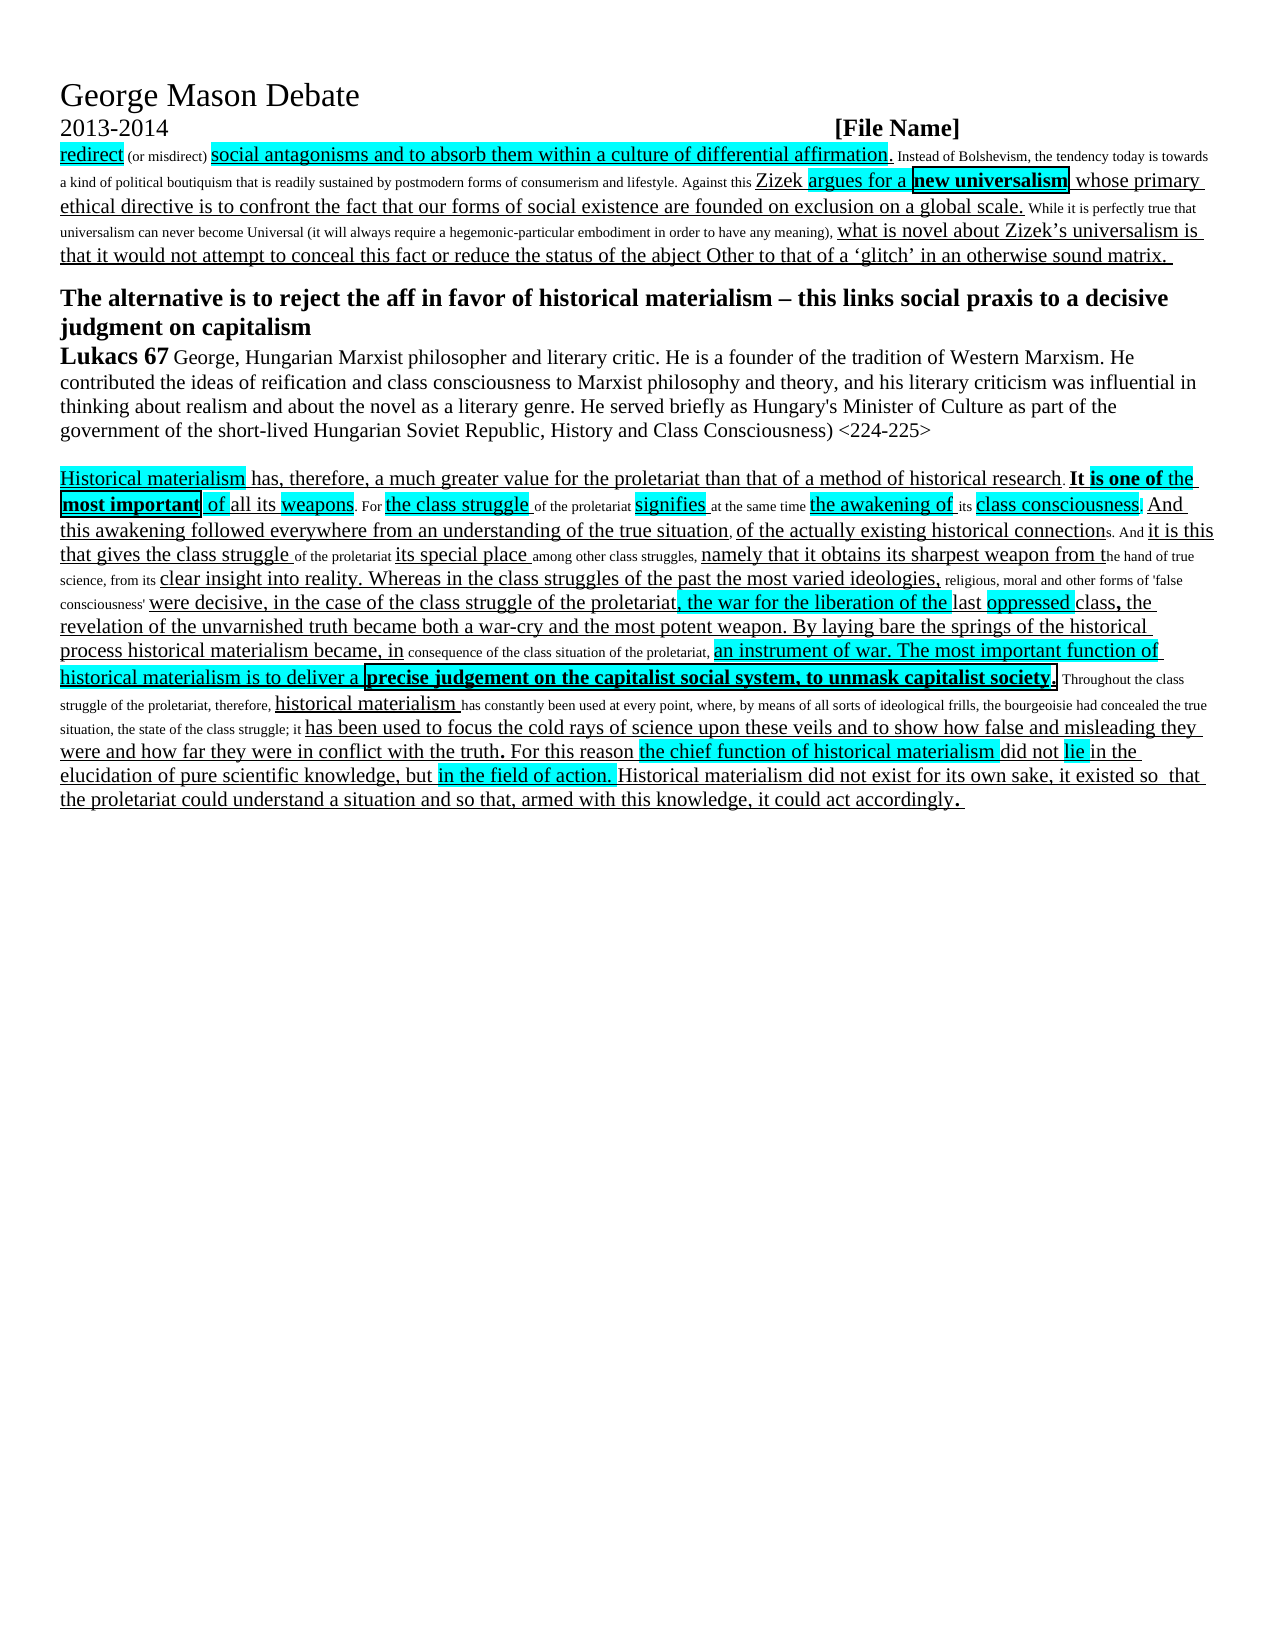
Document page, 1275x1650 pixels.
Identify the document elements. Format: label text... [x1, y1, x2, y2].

text Lukacs 67 George, Hungarian Marxist philosopher and literary critic. He is a founder of the tradition of Western Marxism. He contributed the ideas of reification and class consciousness to Marxist philosophy and theory, and his literary criticism was influential in thinking about realism and about the novel as a literary genre. He served briefly as Hungary's Minister of Culture as part of the government of the short-lived Hungarian Soviet Republic, History and Class Consciousness) <224-225> [60, 341, 1215, 442]
subtitle The alternative is to reject the aff in favor of historical materialism – this links social praxis to a decisive judgment on capitalism [60, 283, 1215, 341]
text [60, 142, 1215, 267]
text Historical materialism has, therefore, a much greater value for the proletariat than that of a method of historical research. It is one of the most important of all its weapons. For the class struggle of the proletariat signifies at the same time the awakening of its class consciousness. And this awakening followed everywhere from an understanding of the true situation, of the actually existing historical connections. And it is this that gives the class struggle of the proletariat its special place among other class struggles, namely that it obtains its sharpest weapon from the hand of true science, from its clear insight into reality. Whereas in the class struggles of the past the most varied ideologies, religious, moral and other forms of 'false consciousness' were decisive, in the case of the class struggle of the proletariat, the war for the liberation of the last oppressed class, the revelation of the unvarnished truth became both a war-cry and the most potent weapon. By laying bare the springs of the historical process historical materialism became, in consequence of the class situation of the proletariat, an instrument of war. The most important function of historical materialism is to deliver a precise judgement on the capitalist social system, to unmask capitalist society. Throughout the class struggle of the proletariat, therefore, historical materialism has constantly been used at every point, where, by means of all sorts of ideological frills, the bourgeoisie had concealed the true situation, the state of the class struggle; it has been used to focus the cold rays of science upon these veils and to show how false and misleading they were and how far they were in conflict with the truth. For this reason the chief function of historical materialism did not lie in the elucidation of pure scientific knowledge, but in the field of action. Historical materialism did not exist for its own sake, it existed so that the proletariat could understand a situation and so that, armed with this knowledge, it could act accordingly. [60, 466, 1215, 811]
